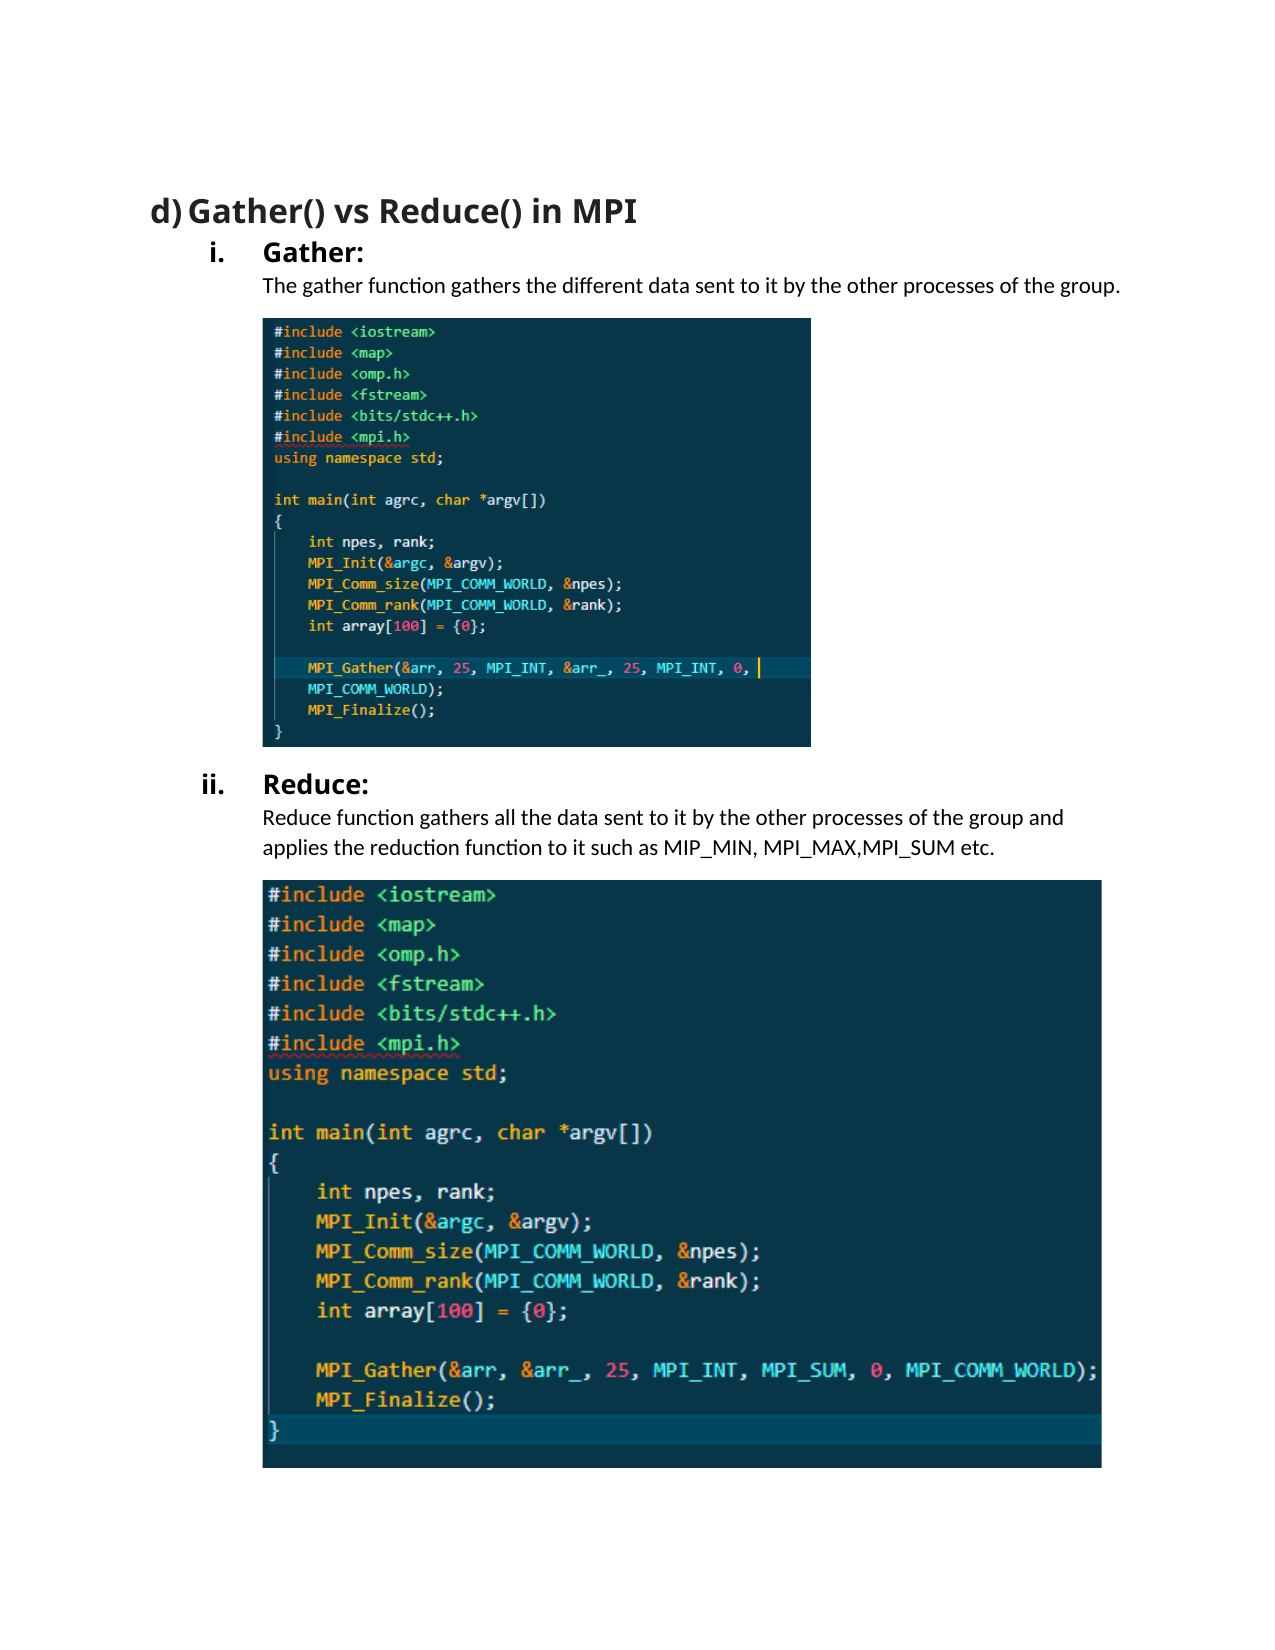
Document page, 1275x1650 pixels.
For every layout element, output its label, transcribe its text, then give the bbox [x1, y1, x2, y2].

text Reduce function gathers all the data sent to it by the other processes of the group and applies the reduction function to it such as MIP_MIN, MPI_MAX,MPI_SUM etc. [262, 803, 1125, 861]
picture [262, 880, 1102, 1468]
picture [262, 318, 811, 747]
list Gather() vs Reduce() in MPI [150, 188, 1125, 233]
list Gather: [225, 234, 1125, 271]
list Reduce: [225, 766, 1125, 802]
picture [270, 1421, 278, 1441]
text The gather function gathers the different data sent to it by the other processes of the group. [262, 272, 1125, 300]
